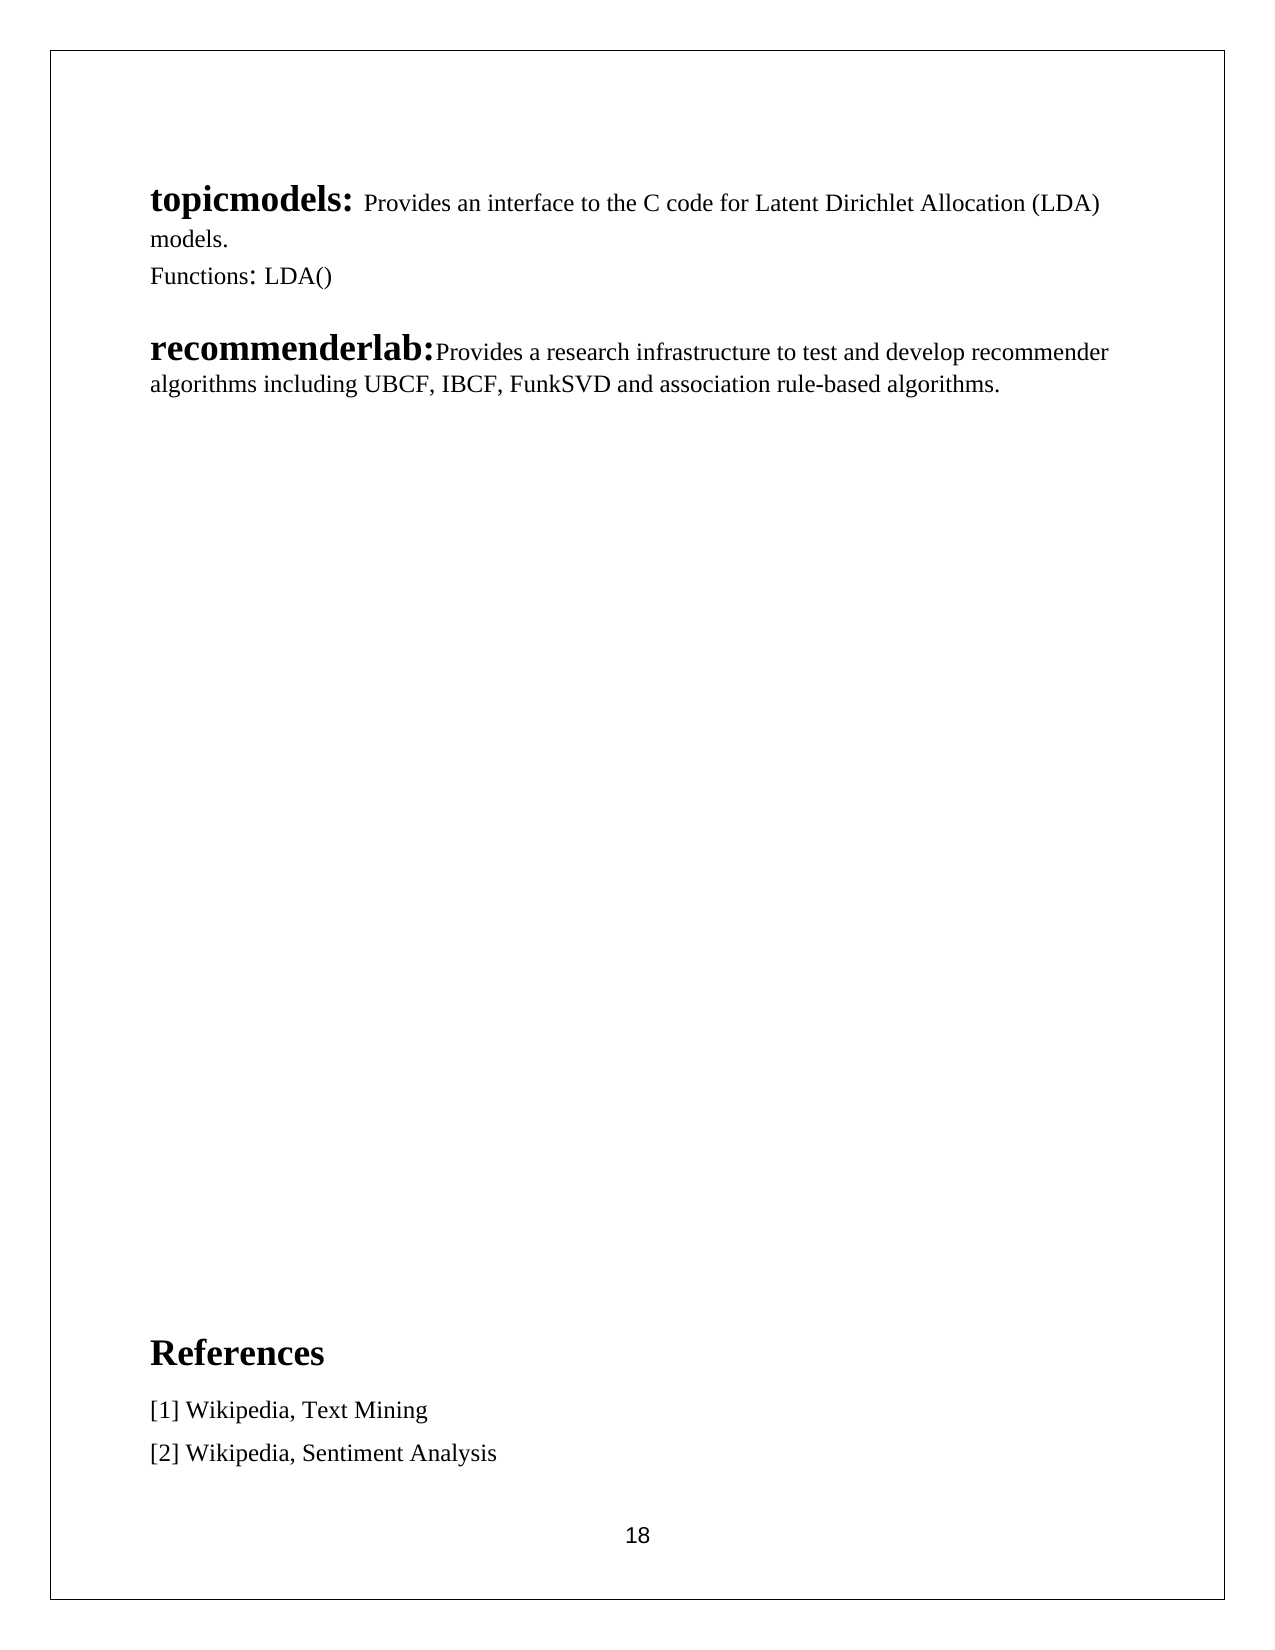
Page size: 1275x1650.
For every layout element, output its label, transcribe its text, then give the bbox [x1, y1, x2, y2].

text Functions: LDA() [150, 257, 1125, 290]
text [2] Wikipedia, Sentiment Analysis [150, 1438, 1125, 1467]
text topicmodels: Provides an interface to the C code for Latent Dirichlet Allocation (LDA) models. [150, 176, 1125, 252]
text recommenderlab:Provides a research infrastructure to test and develop recommender algorithms including UBCF, IBCF, FunkSVD and association rule-based algorithms. [150, 326, 1125, 397]
text [1] Wikipedia, Text Mining [150, 1395, 1125, 1423]
text References [150, 1330, 1125, 1373]
